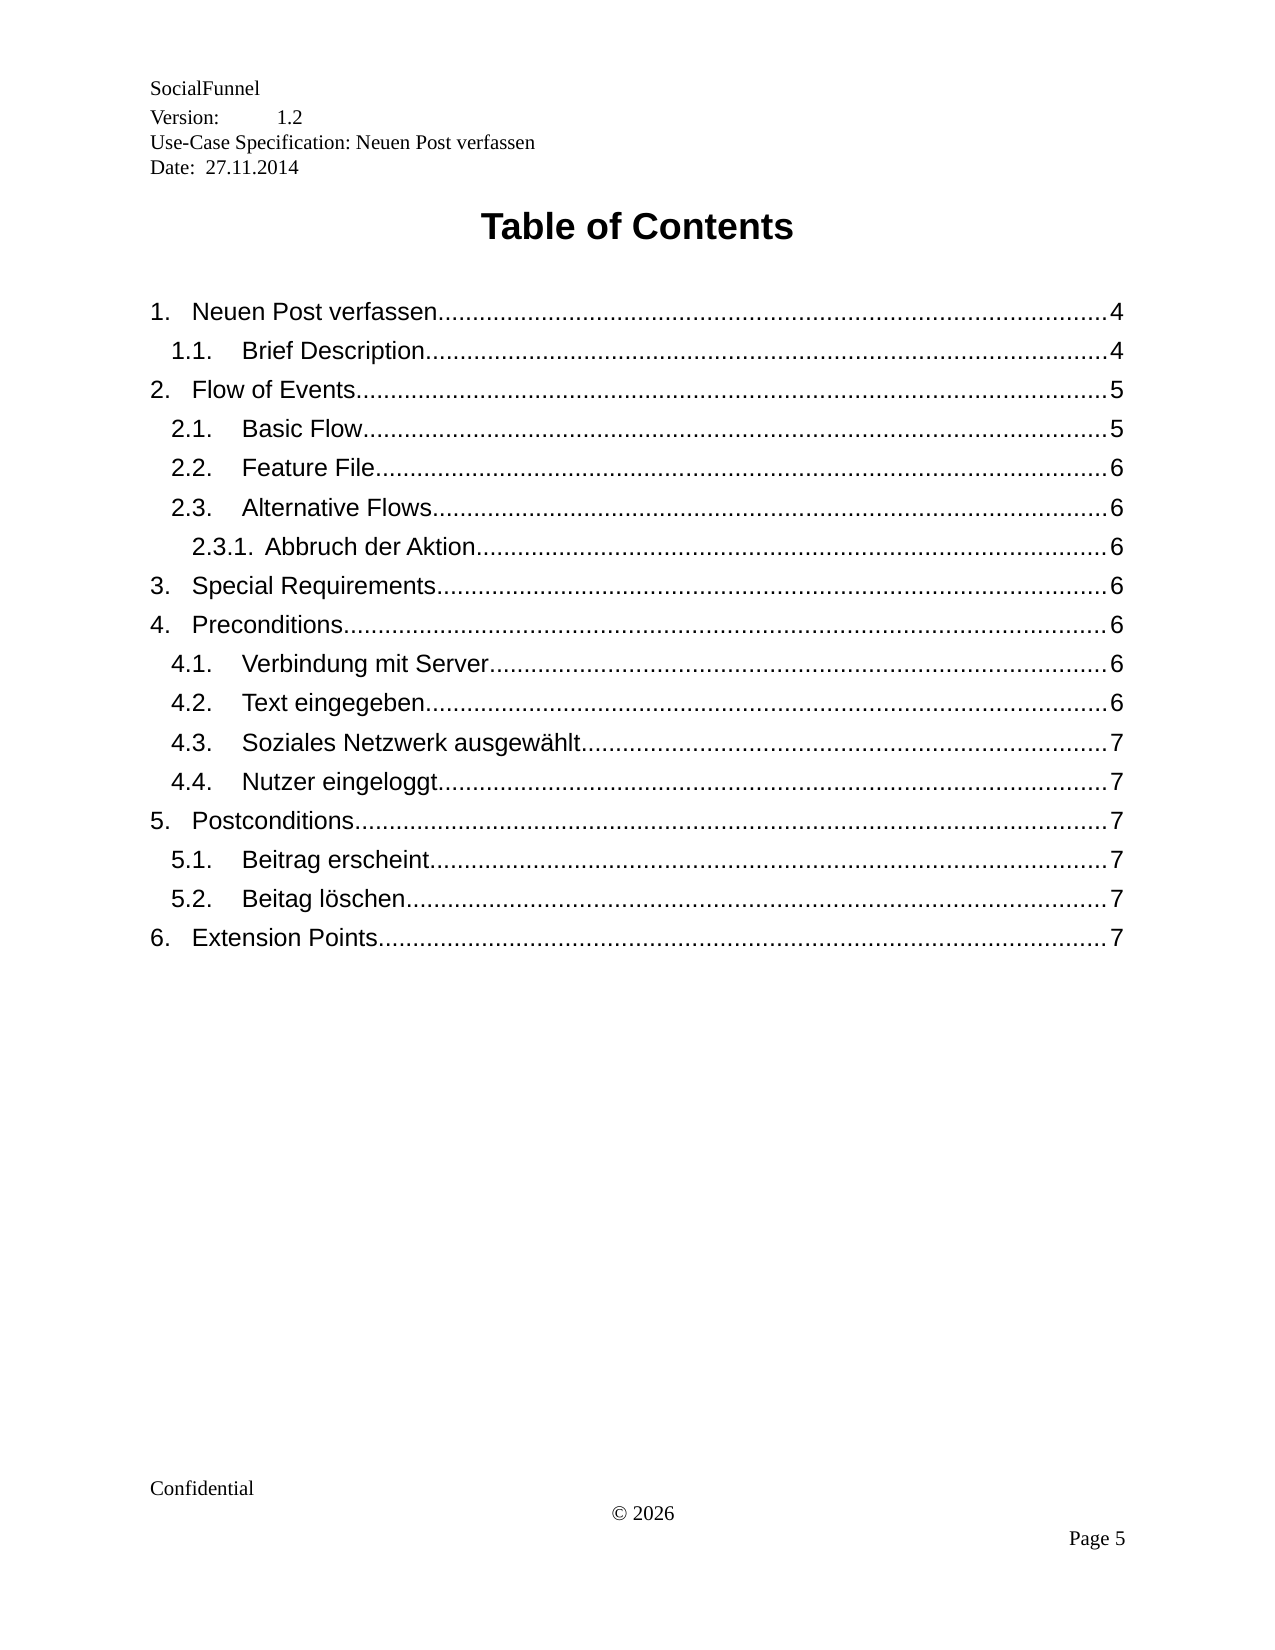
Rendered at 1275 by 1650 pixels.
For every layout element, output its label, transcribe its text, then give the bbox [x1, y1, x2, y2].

text 2.3. Alternative Flows 6 [171, 492, 1125, 521]
text 2.1. Basic Flow 5 [171, 414, 1125, 443]
text 5.2. Beitag löschen 7 [171, 884, 1125, 913]
text 1. Neuen Post verfassen 4 [150, 297, 1125, 325]
text 4.1. Verbindung mit Server 6 [171, 649, 1125, 678]
text 4.4. Nutzer eingeloggt 7 [171, 767, 1125, 795]
text 5.1. Beitrag erscheint 7 [171, 845, 1125, 874]
text 3. Special Requirements 6 [150, 571, 1125, 599]
text 2. Flow of Events 5 [150, 375, 1125, 404]
text 1.1. Brief Description 4 [171, 336, 1125, 364]
text 5. Postconditions 7 [150, 806, 1125, 834]
text 4.2. Text eingegeben 6 [171, 688, 1125, 717]
text 4. Preconditions 6 [150, 610, 1125, 639]
text 6. Extension Points 7 [150, 923, 1125, 952]
text 4.3. Soziales Netzwerk ausgewählt 7 [171, 727, 1125, 756]
title Table of Contents [150, 204, 1125, 247]
text 2.3.1. Abbruch der Aktion 6 [192, 532, 1125, 560]
text 2.2. Feature File 6 [171, 453, 1125, 482]
